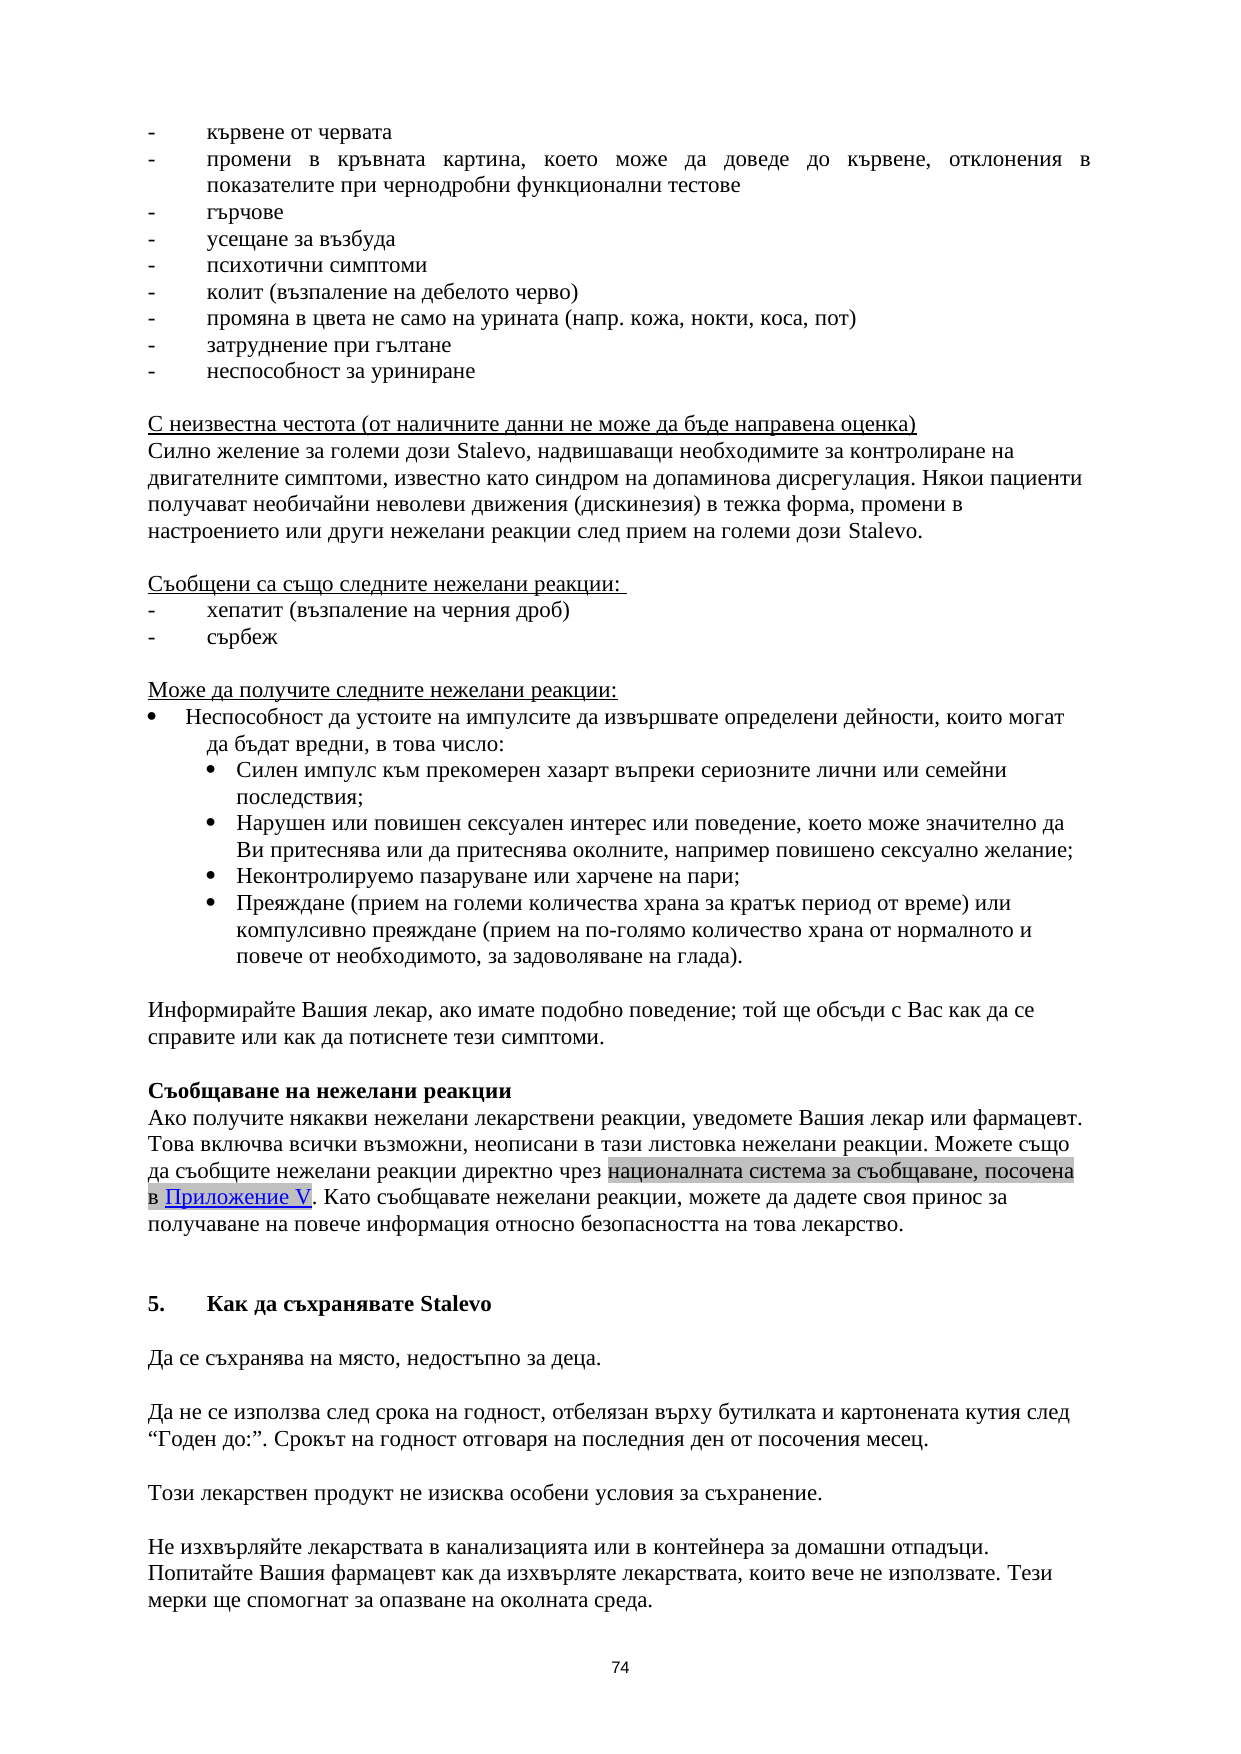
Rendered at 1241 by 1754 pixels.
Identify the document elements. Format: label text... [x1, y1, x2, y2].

text - хепатит (възпаление на черния дроб) [148, 596, 1093, 623]
list Силно желение за големи дози Stalevo, надвишаващи необходимите за контролиране на двигателните симптоми, известно като синдром на допаминова дисрегулация. Някои пациенти получават необичайни неволеви движения (дискинезия) в тежка форма, промени в настроението или други нежелани реакции след прием на големи дози Stalevo. [148, 437, 1093, 543]
text Съобщени са също следните нежелани реакции: [148, 570, 1093, 596]
list промени в кръвната картина, което може да доведе до кървене, отклонения в показателите при чернодробни функционални тестове [148, 145, 1093, 198]
list психотични симптоми [148, 251, 1093, 277]
list гърчове [148, 198, 1093, 224]
list Този лекарствен продукт не изисква особени условия за съхранение. [148, 1479, 1093, 1506]
list Нарушен или повишен сексуален интерес или поведение, което може значително да Ви притеснява или да притеснява околните, например повишено сексуално желание; [207, 809, 1083, 862]
list колит (възпаление на дебелото черво) [148, 277, 1093, 304]
list С неизвестна честота (от наличните данни не може да бъде направена оценка) [148, 410, 1093, 437]
list затруднение при гълтане [148, 331, 1093, 357]
text Информирайте Вашия лекар, ако имате подобно поведение; той ще обсъди с Вас как да се справите или как да потиснете тези симптоми. [148, 996, 1083, 1050]
list Неконтролируемо пазаруване или харчене на пари; [207, 862, 1083, 889]
list промяна в цвета не само на урината (напр. кожа, нокти, коса, пот) [148, 304, 1093, 331]
list усещане за възбуда [148, 224, 1093, 251]
text 5. Как да съхранявате Stalevo [148, 1290, 1093, 1317]
list Да се съхранява на място, недостъпно за деца. [148, 1344, 1093, 1371]
list Да не се използва след срока на годност, отбелязан върху бутилката и картонената кутия след “Годен до:”. Срокът на годност отговаря на последния ден от посочения месец. [148, 1398, 1093, 1452]
list Преяждане (прием на големи количества храна за кратък период от време) или компулсивно преяждане (прием на по-голямо количество храна от нормалното и повече от необходимото, за задоволяване на глада). [207, 889, 1083, 969]
list Силен импулс към прекомерен хазарт въпреки сериозните лични или семейни последствия; [207, 756, 1083, 809]
list Съобщаване на нежелани реакции [148, 1077, 1093, 1103]
list неспособност за уриниране [148, 357, 1093, 384]
list кървене от червата [148, 118, 1093, 145]
text Ако получите някакви нежелани лекарствени реакции, уведомете Вашия лекар или фармацевт. Това включва всички възможни, неописани в тази листовка нежелани реакции. Можете също да съобщите нежелани реакции директно чрез националната система за съобщаване, посочена в Приложение V. Като съобщавате нежелани реакции, можете да дадете своя принос за получаване на повече информация относно безопасността на това лекарство. [148, 1103, 1093, 1236]
list Неспособност да устоите на импулсите да извършвате определени дейности, които могат да бъдат вредни, в това число: [148, 703, 1083, 756]
list сърбеж [148, 623, 1093, 649]
text Може да получите следните нежелани реакции: [148, 676, 1083, 703]
list Не изхвърляйте лекарствата в канализацията или в контейнера за домашни отпадъци. Попитайте Вашия фармацевт как да изхвърляте лекарствата, които вече не използвате. Тези мерки ще спомогнат за опазване на околната среда. [148, 1533, 1093, 1612]
